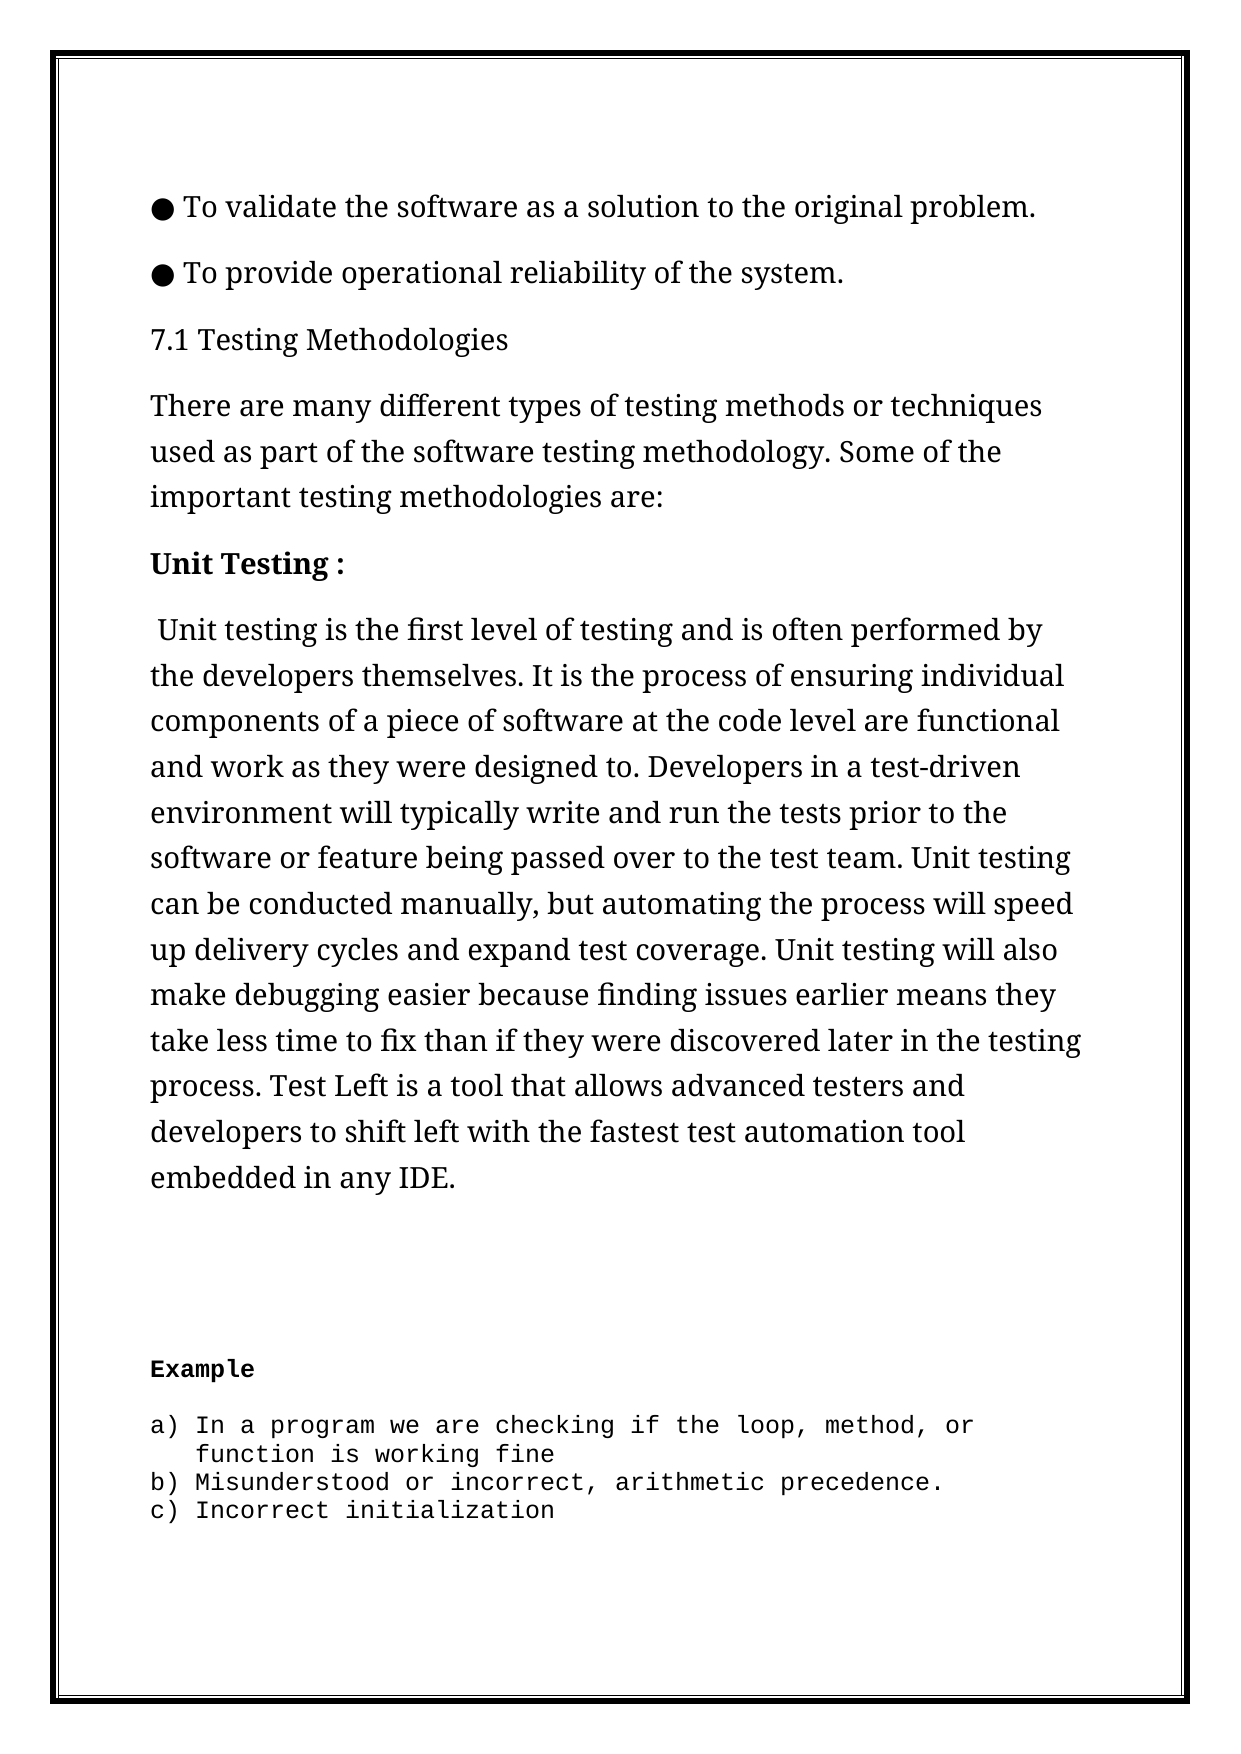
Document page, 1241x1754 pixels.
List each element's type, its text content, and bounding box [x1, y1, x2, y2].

text 7.1 Testing Methodologies [150, 319, 1090, 358]
text Unit testing is the first level of testing and is often performed by the developers themselves. It is the process of ensuring individual components of a piece of software at the code level are functional and work as they were designed to. Developers in a test-driven environment will typically write and run the tests prior to the software or feature being passed over to the test team. Unit testing can be conducted manually, but automating the process will speed up delivery cycles and expand test coverage. Unit testing will also make debugging easier because finding issues earlier means they take less time to fix than if they were discovered later in the testing process. Test Left is a tool that allows advanced testers and developers to shift left with the fastest test automation tool embedded in any IDE. [150, 609, 1090, 1197]
text Unit Testing : [150, 543, 1090, 583]
text b) Misunderstood or incorrect, arithmetic precedence. [150, 1469, 1090, 1498]
text c) Incorrect initialization [150, 1498, 1090, 1526]
text a) In a program we are checking if the loop, method, or [150, 1413, 1090, 1441]
text There are many different types of testing methods or techniques used as part of the software testing methodology. Some of the important testing methodologies are: [150, 385, 1090, 516]
text function is working fine [150, 1441, 1090, 1469]
text ● To provide operational reliability of the system. [150, 252, 1090, 292]
text ● To validate the software as a solution to the original problem. [150, 186, 1090, 226]
text Example [150, 1356, 1090, 1384]
